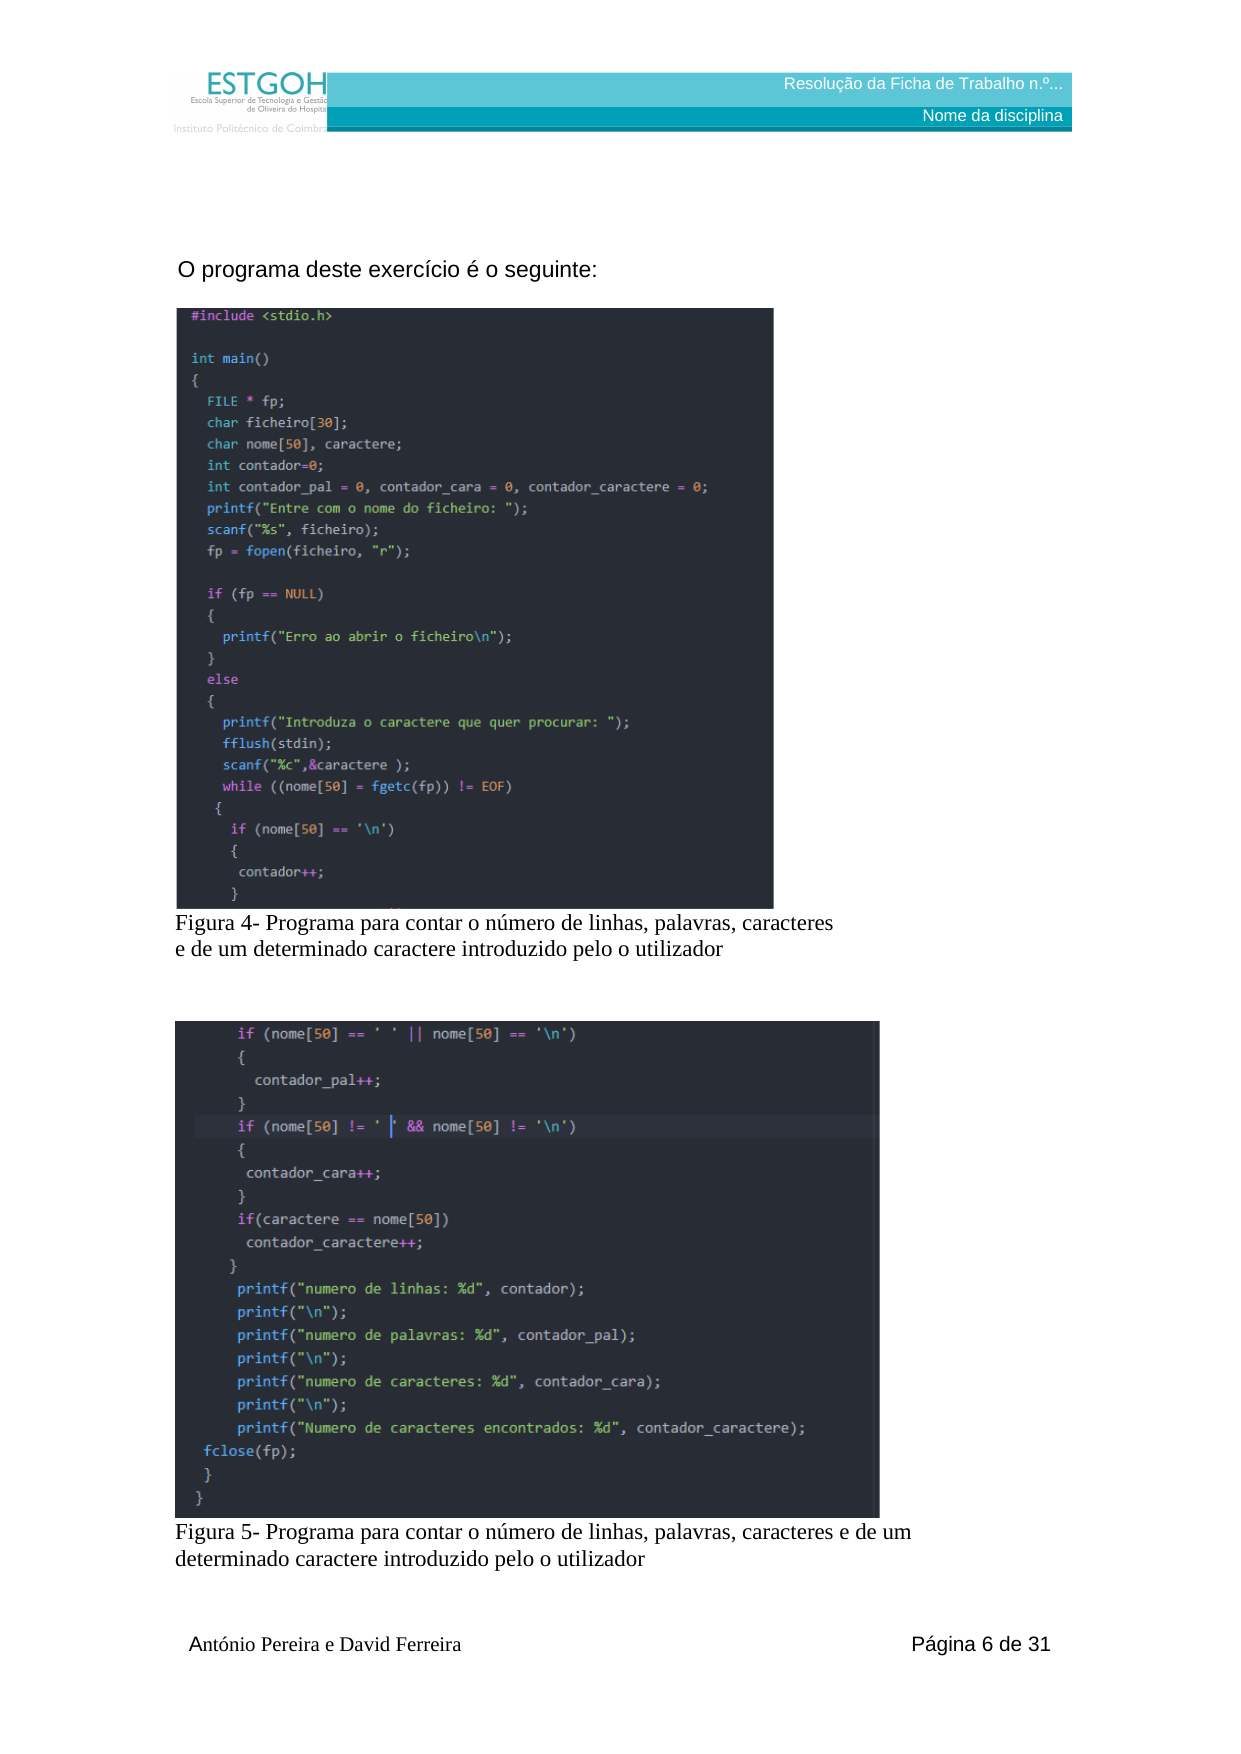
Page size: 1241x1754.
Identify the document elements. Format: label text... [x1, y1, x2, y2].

text O programa deste exercício é o seguinte: [177, 256, 1063, 283]
picture [175, 1021, 880, 1518]
picture [174, 72, 328, 132]
picture [176, 308, 774, 908]
